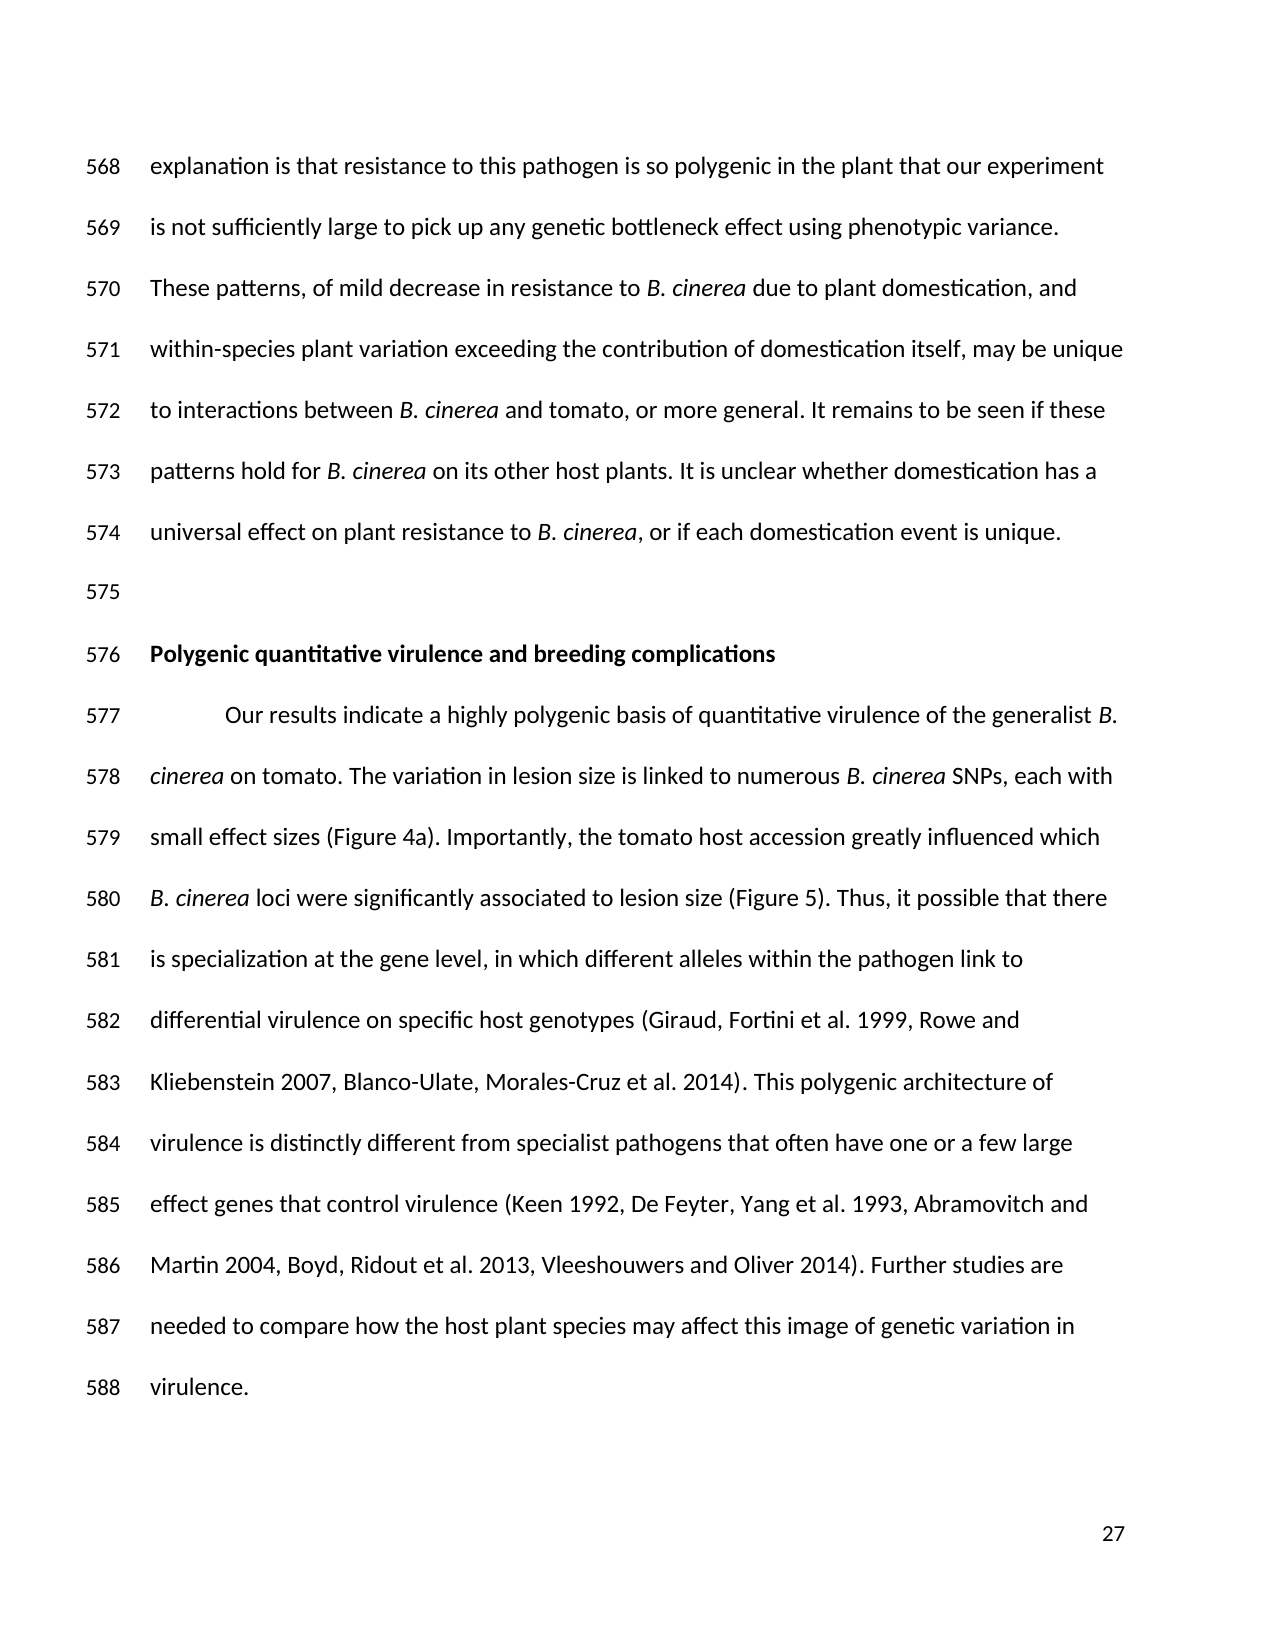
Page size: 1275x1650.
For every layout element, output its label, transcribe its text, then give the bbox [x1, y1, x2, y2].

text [150, 150, 1125, 547]
text Our results indicate a highly polygenic basis of quantitative virulence of the generalist B. cinerea on tomato. The variation in lesion size is linked to numerous B. cinerea SNPs, each with small effect sizes (Figure 4a). Importantly, the tomato host accession greatly influenced which B. cinerea loci were significantly associated to lesion size (Figure 5). Thus, it possible that there is specialization at the gene level, in which different alleles within the pathogen link to differential virulence on specific host genotypes (Giraud, Fortini et al. 1999, Rowe and Kliebenstein 2007, Blanco-Ulate, Morales-Cruz et al. 2014). This polygenic architecture of virulence is distinctly different from specialist pathogens that often have one or a few large effect genes that control virulence (Keen 1992, De Feyter, Yang et al. 1993, Abramovitch and Martin 2004, Boyd, Ridout et al. 2013, Vleeshouwers and Oliver 2014). Further studies are needed to compare how the host plant species may affect this image of genetic variation in virulence. [150, 699, 1125, 1401]
text Polygenic quantitative virulence and breeding complications [150, 638, 1125, 669]
